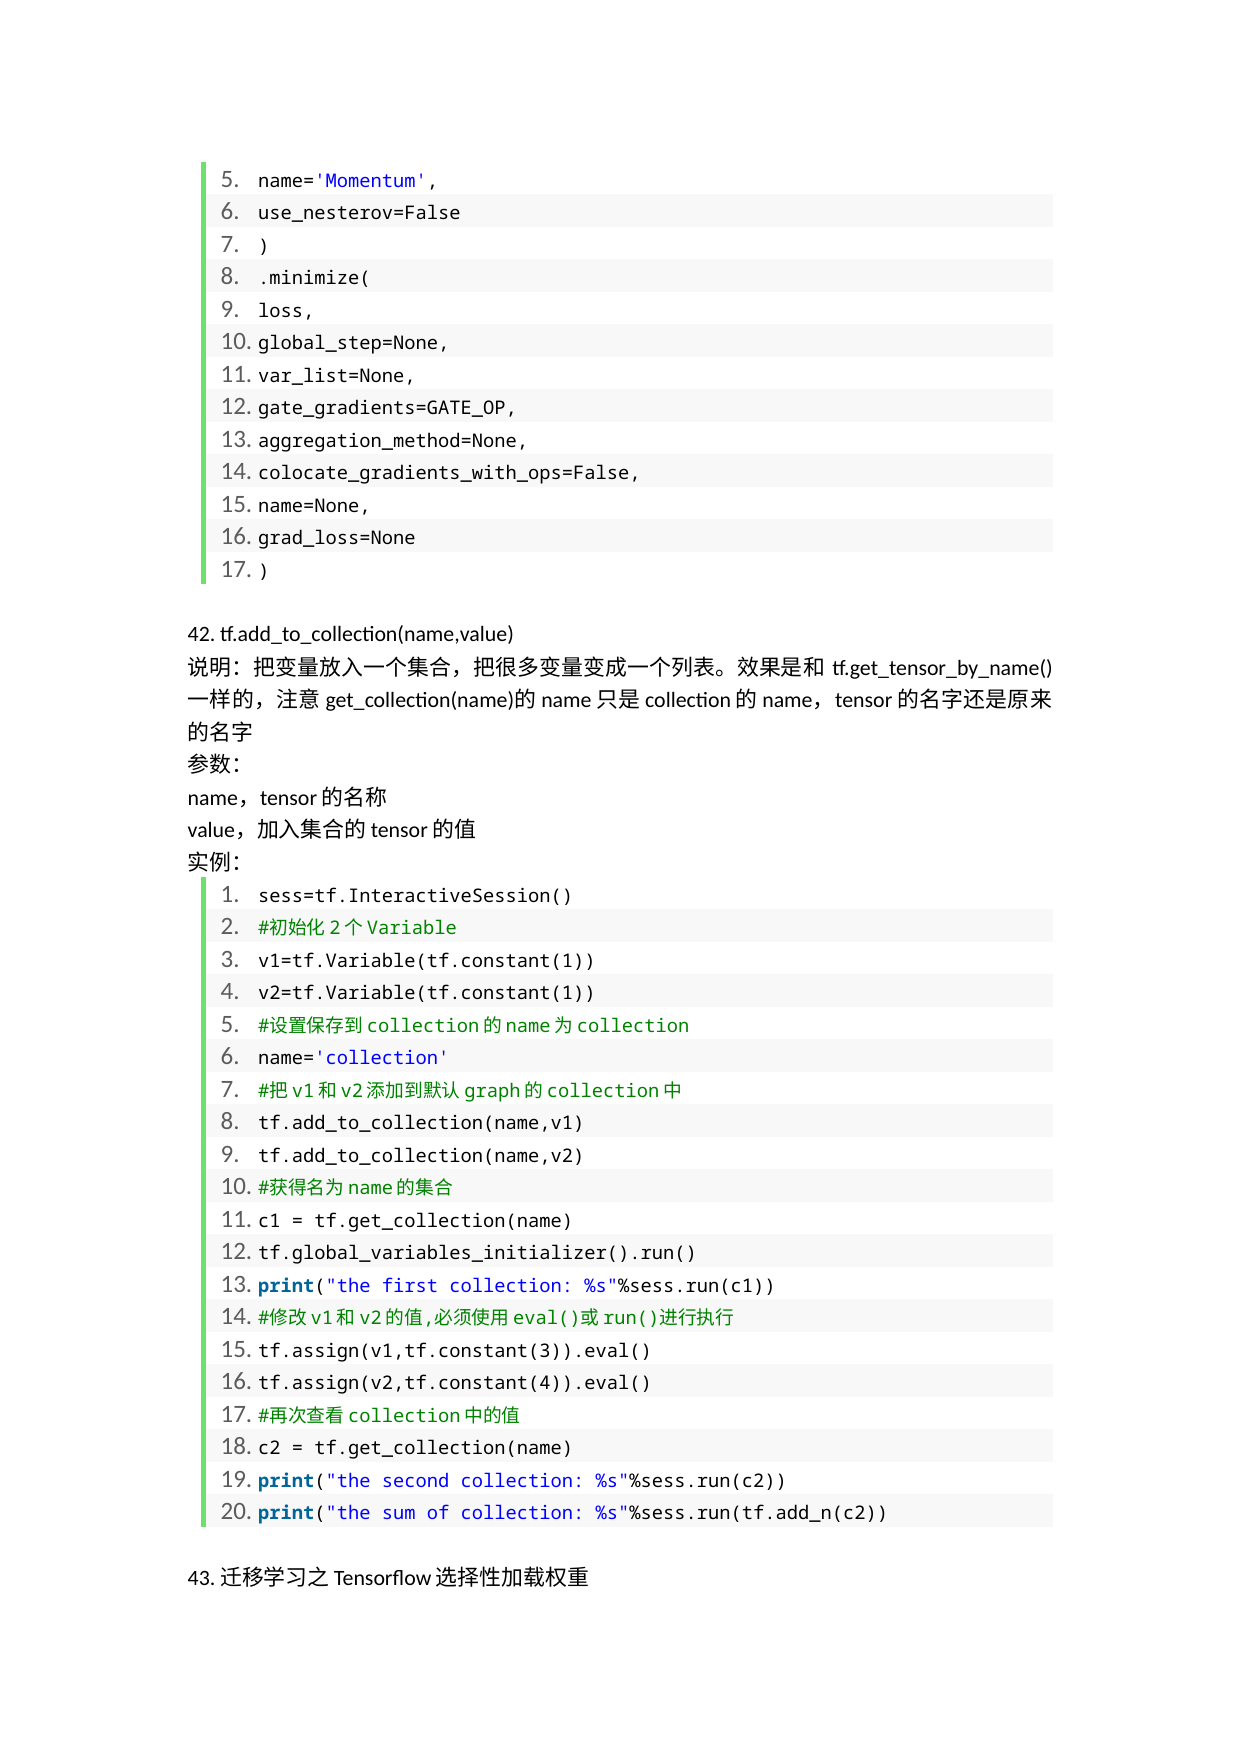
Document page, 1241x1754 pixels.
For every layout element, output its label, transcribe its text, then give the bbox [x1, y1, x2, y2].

list tf.global_variables_initializer().run() [206, 1234, 1053, 1267]
list colocate_gradients_with_ops=False, [206, 454, 1053, 487]
list v2=tf.Variable(tf.constant(1)) [206, 974, 1053, 1007]
list use_nesterov=False [206, 194, 1053, 227]
list tf.assign(v1,tf.constant(3)).eval() [206, 1332, 1053, 1364]
list grad_loss=None [206, 519, 1053, 552]
list v1=tf.Variable(tf.constant(1)) [206, 942, 1053, 974]
list tf.add_to_collection(name,v1) [206, 1104, 1053, 1137]
list name='collection' [206, 1039, 1053, 1072]
list ) [206, 227, 1053, 259]
list #设置保存到collection的name为collection [206, 1007, 1053, 1039]
list #把v1和v2添加到默认graph的collection中 [206, 1072, 1053, 1104]
list name='Momentum', [206, 162, 1053, 194]
list tf.add_to_collection(name,v2) [206, 1137, 1053, 1169]
list #修改v1和v2的值,必须使用eval()或run()进行执行 [206, 1299, 1053, 1332]
list c1 = tf.get_collection(name) [206, 1202, 1053, 1234]
list 迁移学习之Tensorflow选择性加载权重 [187, 1559, 1053, 1592]
list print("the second collection: %s"%sess.run(c2)) [206, 1462, 1053, 1494]
list loss, [206, 292, 1053, 324]
list print("the sum of collection: %s"%sess.run(tf.add_n(c2)) [206, 1494, 1053, 1527]
list var_list=None, [206, 357, 1053, 389]
list #获得名为name的集合 [206, 1169, 1053, 1202]
list gate_gradients=GATE_OP, [206, 389, 1053, 422]
list aggregation_method=None, [206, 422, 1053, 454]
list name=None, [206, 487, 1053, 519]
list 说明：把变量放入一个集合，把很多变量变成一个列表。效果是和tf.get_tensor_by_name()一样的，注意get_collection(name)的name只是collection的name，tensor的名字还是原来的名字 [187, 649, 1053, 747]
list c2 = tf.get_collection(name) [206, 1429, 1053, 1462]
list value，加入集合的tensor的值 [187, 812, 1053, 844]
list tf.assign(v2,tf.constant(4)).eval() [206, 1364, 1053, 1397]
list #再次查看collection中的值 [206, 1397, 1053, 1429]
list print("the first collection: %s"%sess.run(c1)) [206, 1267, 1053, 1299]
list ) [206, 552, 1053, 584]
list 实例： [187, 844, 1053, 877]
list tf.add_to_collection(name,value) [187, 617, 1053, 649]
list global_step=None, [206, 324, 1053, 357]
list 参数： [187, 747, 1053, 779]
list sess=tf.InteractiveSession() [206, 877, 1053, 909]
list #初始化2个Variable [206, 909, 1053, 942]
list name，tensor的名称 [187, 779, 1053, 812]
list .minimize( [206, 259, 1053, 292]
